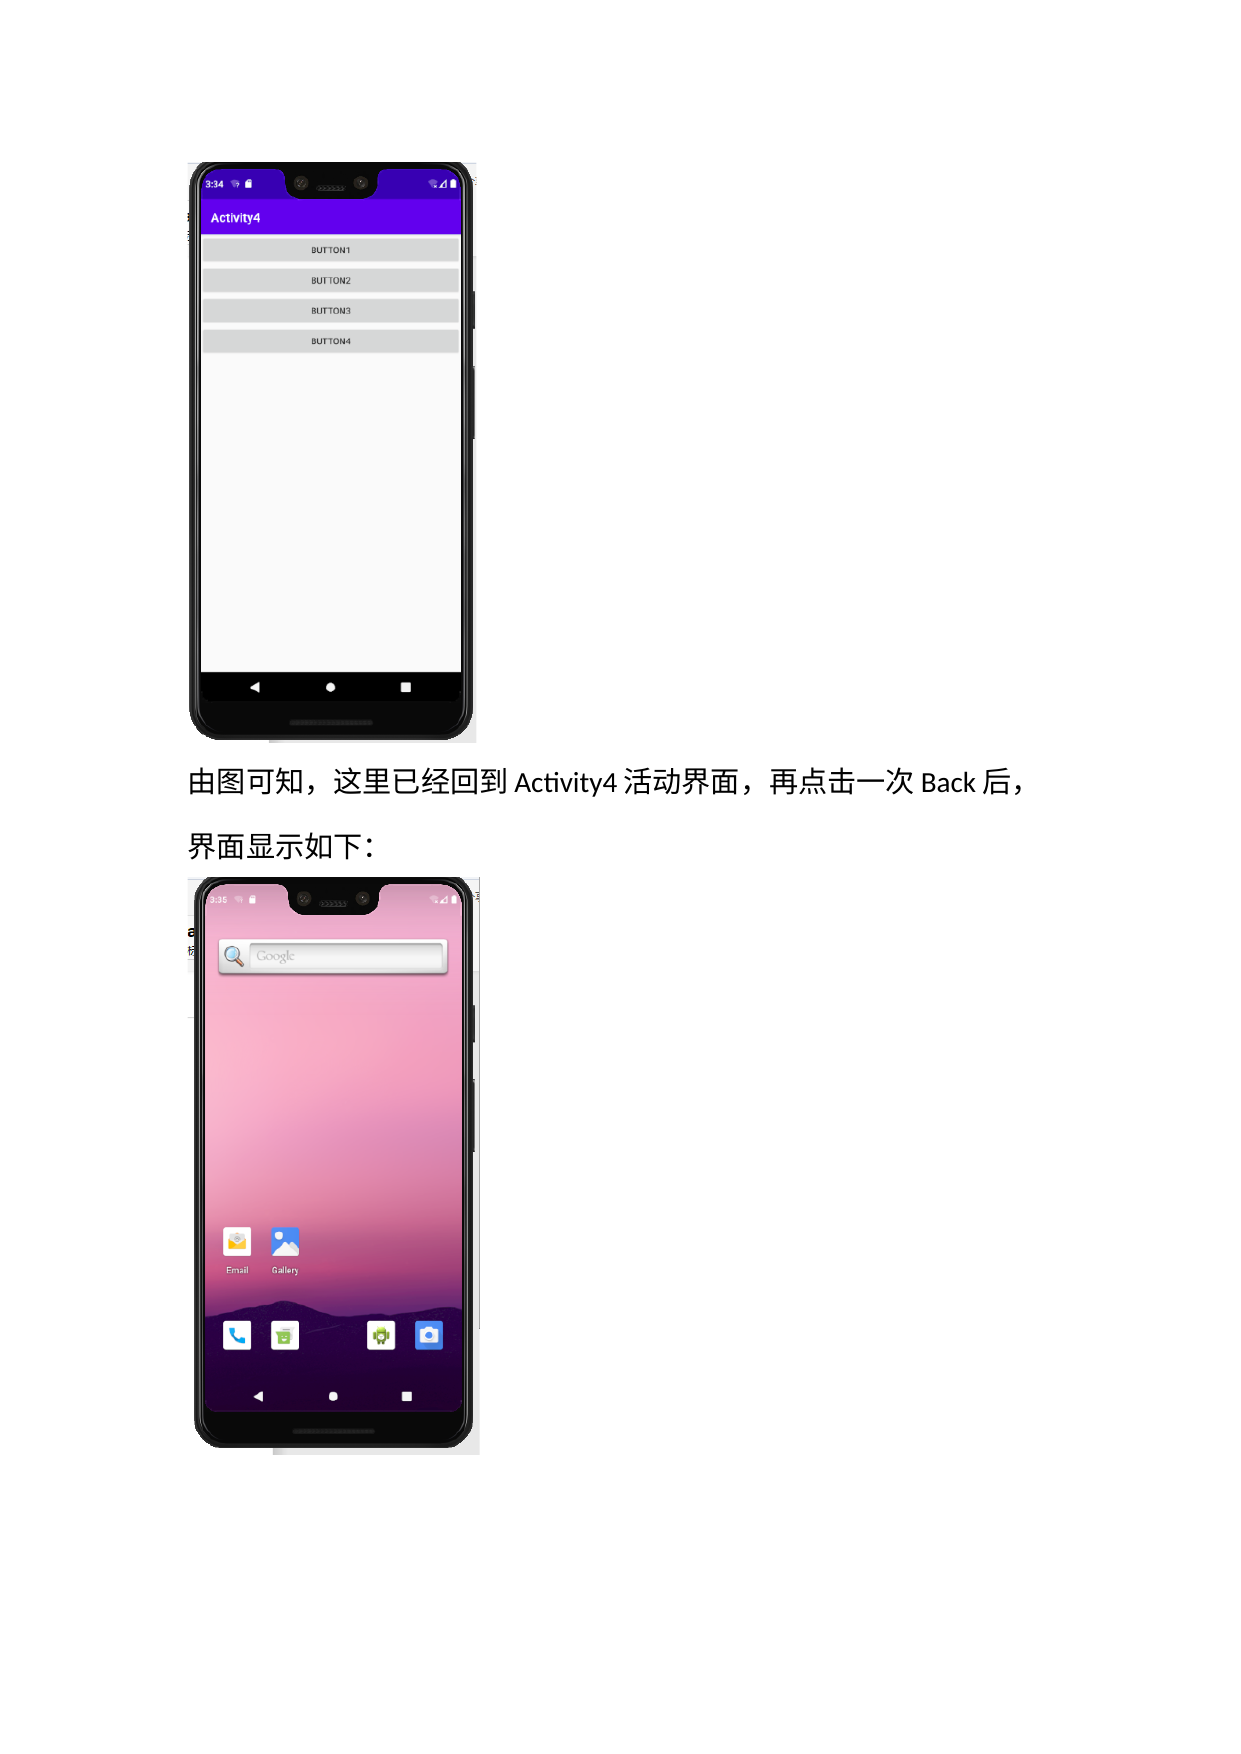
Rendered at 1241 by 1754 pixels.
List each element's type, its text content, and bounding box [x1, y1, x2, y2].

picture [187, 877, 480, 1455]
picture [187, 162, 477, 743]
text 由图可知，这里已经回到Activity4活动界面，再点击一次Back后，界面显示如下： [187, 747, 1053, 877]
